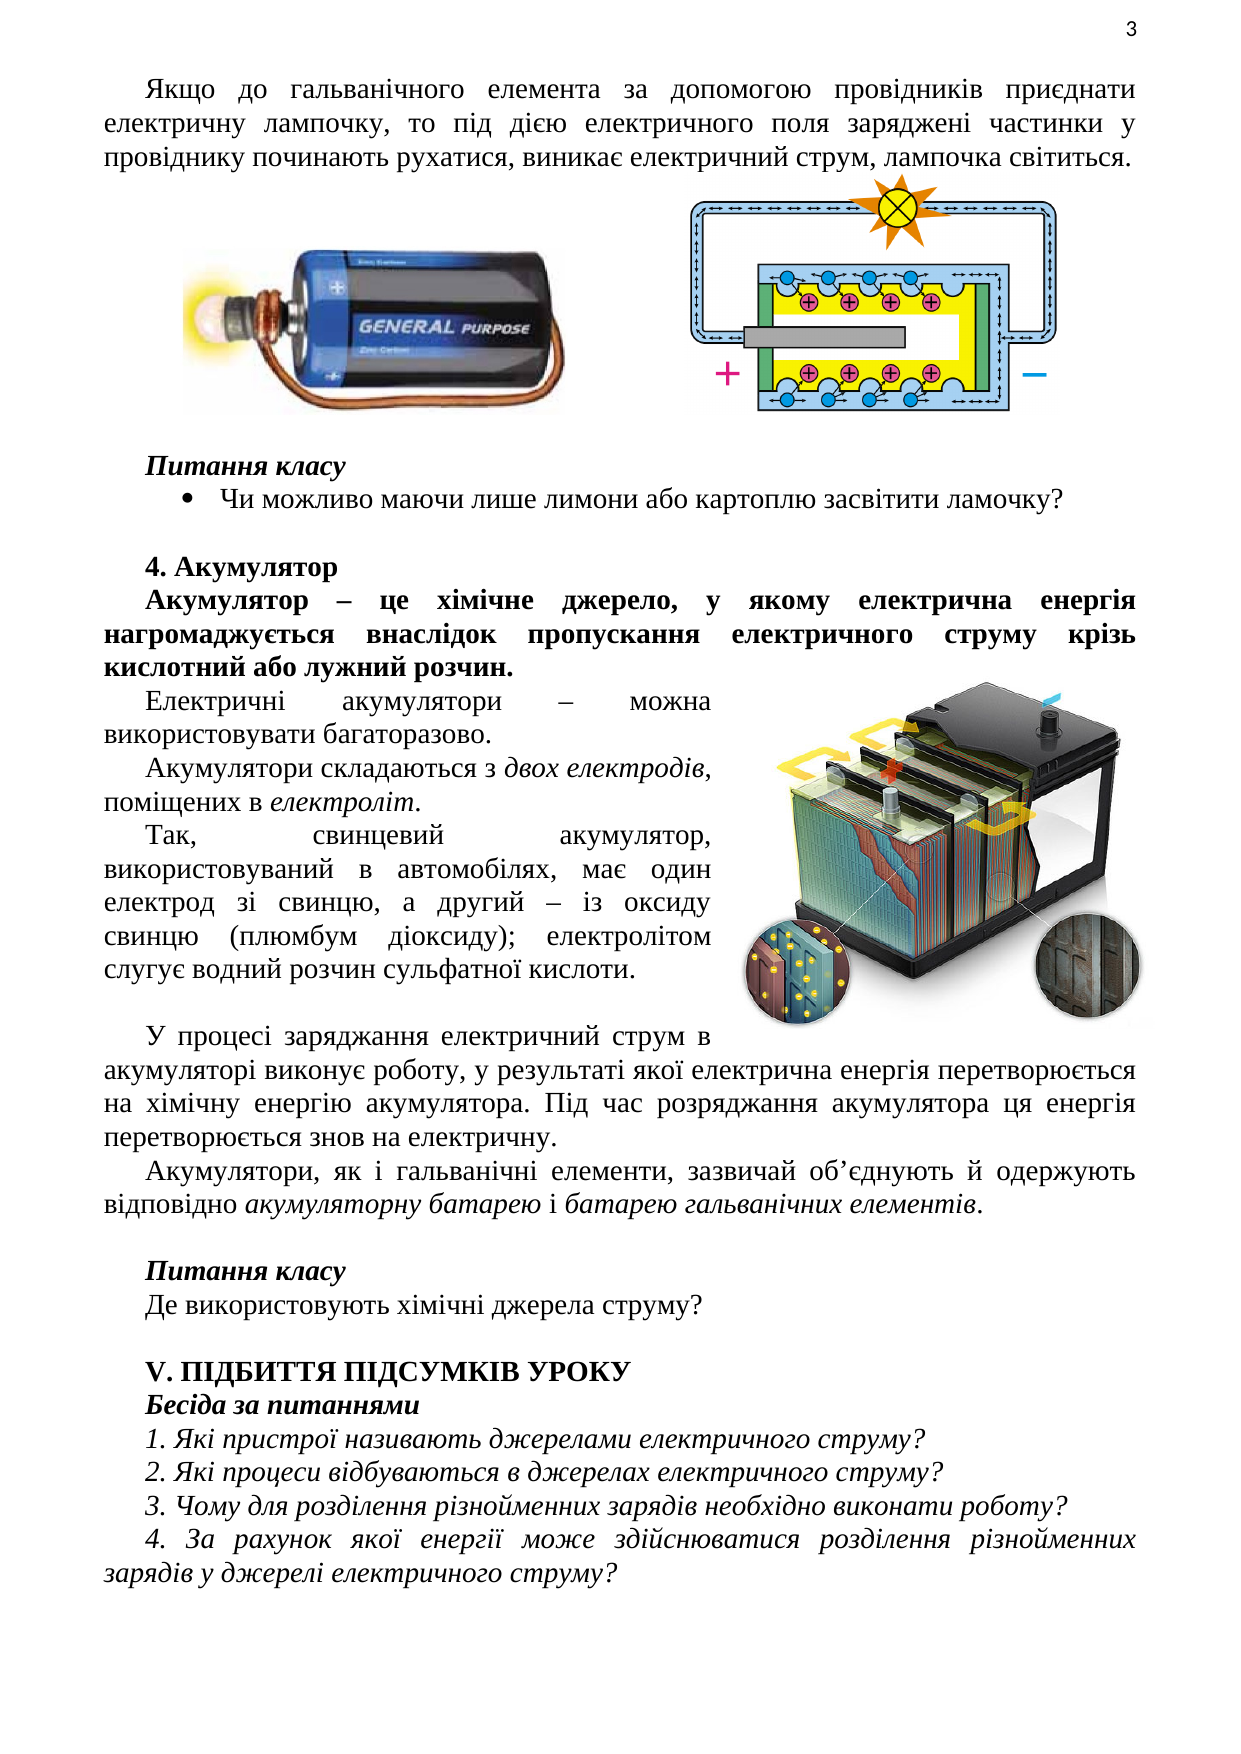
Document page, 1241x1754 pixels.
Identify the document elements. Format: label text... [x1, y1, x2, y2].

text 4. Акумулятор [103, 549, 1137, 582]
text Питання класу [103, 448, 1137, 482]
text 4. За рахунок якої енергії може здійснюватися розділення різнойменних зарядів у джерелі електричного струму? [103, 1522, 1137, 1589]
text 1. Які пристрої називають джерелами електричного струму? [103, 1421, 1137, 1454]
text Електричні акумулятори – можна використовувати багаторазово. [103, 683, 730, 750]
text Якщо до гальванічного елемента за допомогою провідників приєднати електричну лампочку, то під дією електричного поля заряджені частинки у провіднику починають рухатися, виникає електричний струм, лампочка світиться. [103, 72, 1137, 172]
text Акумулятори, як і гальванічні елементи, зазвичай об’єднують й одержують відповідно акумуляторну батарею і батарею гальванічних елементів. [103, 1153, 1137, 1220]
text Бесіда за питаннями [103, 1387, 1137, 1421]
text Акумулятори складаються з двох електродів, поміщених в електроліт. [103, 750, 730, 817]
picture [180, 246, 568, 415]
text Так, свинцевий акумулятор, використовуваний в автомобілях, має один електрод зі свинцю, а другий – із оксиду свинцю (плюмбум діоксиду); електролітом слугує водний розчин сульфатної кислоти. [103, 817, 730, 985]
text У процесі заряджання електричний струм в акумуляторі виконує роботу, у результаті якої електрична енергія перетворюється на хімічну енергію акумулятора. Під час розряджання акумулятора ця енергія перетворюється знов на електричну. [103, 1018, 1137, 1153]
text V. ПІДБИТТЯ ПІДСУМКІВ УРОКУ [103, 1354, 1137, 1387]
list Чи можливо маючи лише лимони або картоплю засвітити ламочку? [182, 482, 1137, 515]
text Акумулятор – це хімічне джерело, у якому електрична енергія нагромаджується внаслідок пропускання електричного струму крізь кислотний або лужний розчин. [103, 582, 1137, 683]
picture [684, 172, 1061, 415]
text Де використовують хімічні джерела струму? [103, 1287, 1137, 1320]
text Питання класу [103, 1253, 1137, 1287]
picture [730, 676, 1155, 1029]
text 2. Які процеси відбуваються в джерелах електричного струму? [103, 1454, 1137, 1488]
text 3. Чому для розділення різнойменних зарядів необхідно виконати роботу? [103, 1488, 1137, 1522]
